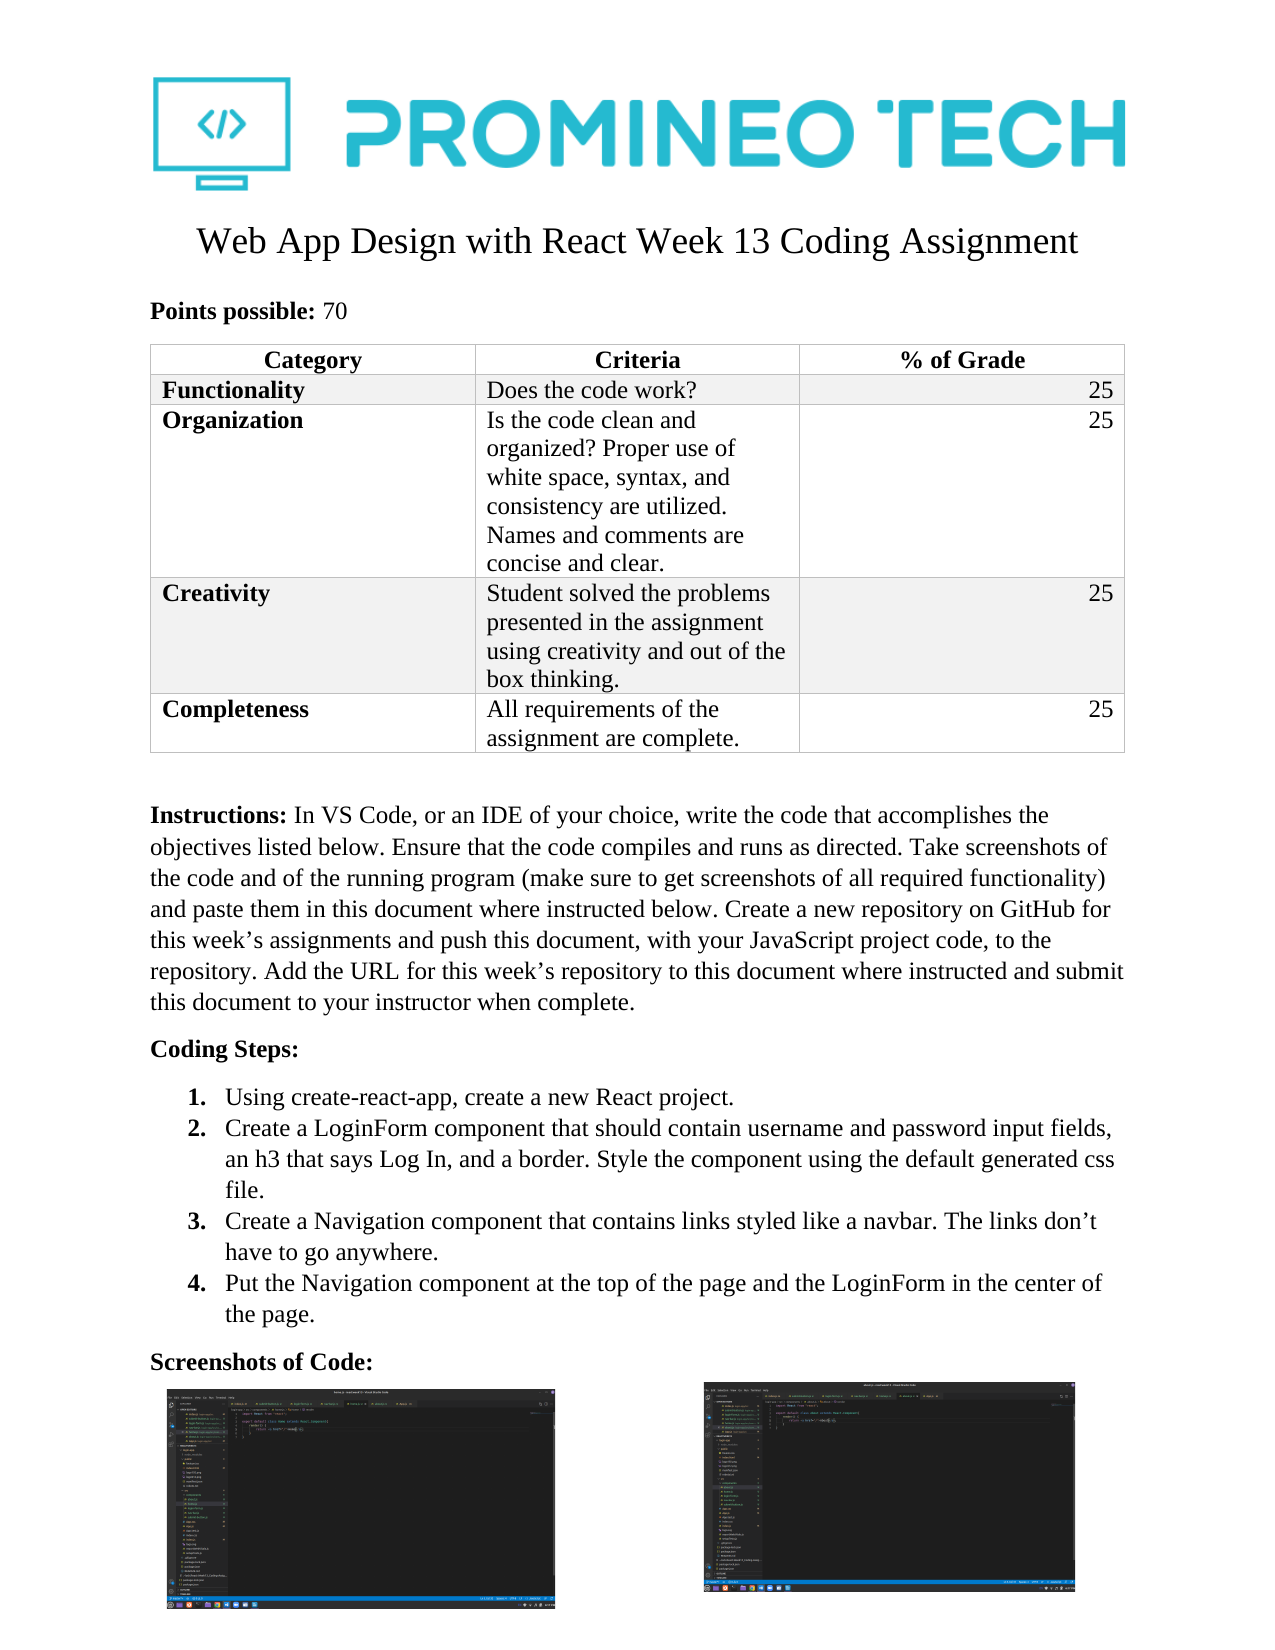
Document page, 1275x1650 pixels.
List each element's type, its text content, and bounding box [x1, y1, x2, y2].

list Put the Navigation component at the top of the page and the LoginForm in the center of the page. [187, 1268, 1125, 1328]
table_cell 25 [800, 375, 1124, 404]
table_header % of Grade [800, 345, 1124, 374]
text Points possible: 70 [150, 265, 1125, 325]
list Create a Navigation component that contains links styled like a navbar. The links don’t have to go anywhere. [187, 1206, 1125, 1266]
table_cell Student solved the problems presented in the assignment using creativity and out of the box thinking. [476, 578, 799, 693]
table_cell Is the code clean and organized? Proper use of white space, syntax, and consistency are utilized. Names and comments are concise and clear. [476, 405, 799, 577]
picture [703, 1382, 1076, 1592]
text Screenshots of Code: [150, 1347, 1125, 1376]
subtitle Web App Design with React Week 13 Coding Assignment [150, 219, 1125, 262]
table_cell Organization [151, 405, 475, 577]
table_cell 25 [800, 694, 1124, 752]
picture [150, 75, 1125, 194]
text Instructions: In VS Code, or an IDE of your choice, write the code that accomplishes the objectives listed below. Ensure that the code compiles and runs as directed. Take screenshots of the code and of the running program (make sure to get screenshots of all required functionality) and paste them in this document where instructed below. Create a new repository on GitHub for this week’s assignments and push this document, with your JavaScript project code, to the repository. Add the URL for this week’s repository to this document where instructed and submit this document to your instructor when complete. [150, 801, 1125, 1016]
table_cell Completeness [151, 694, 475, 752]
text Coding Steps: [150, 1034, 1125, 1063]
table_cell Functionality [151, 375, 475, 404]
table_cell All requirements of the assignment are complete. [476, 694, 799, 752]
list Using create-react-app, create a new React project. [187, 1082, 1125, 1111]
table_header Criteria [476, 345, 799, 374]
table_cell 25 [800, 405, 1124, 577]
list Create a LoginForm component that should contain username and password input fields, an h3 that says Log In, and a border. Style the component using the default generated css file. [187, 1113, 1125, 1204]
table_cell Creativity [151, 578, 475, 693]
table_cell Does the code work? [476, 375, 799, 404]
table_header Category [151, 345, 475, 374]
table_cell 25 [800, 578, 1124, 693]
picture [166, 1389, 556, 1609]
